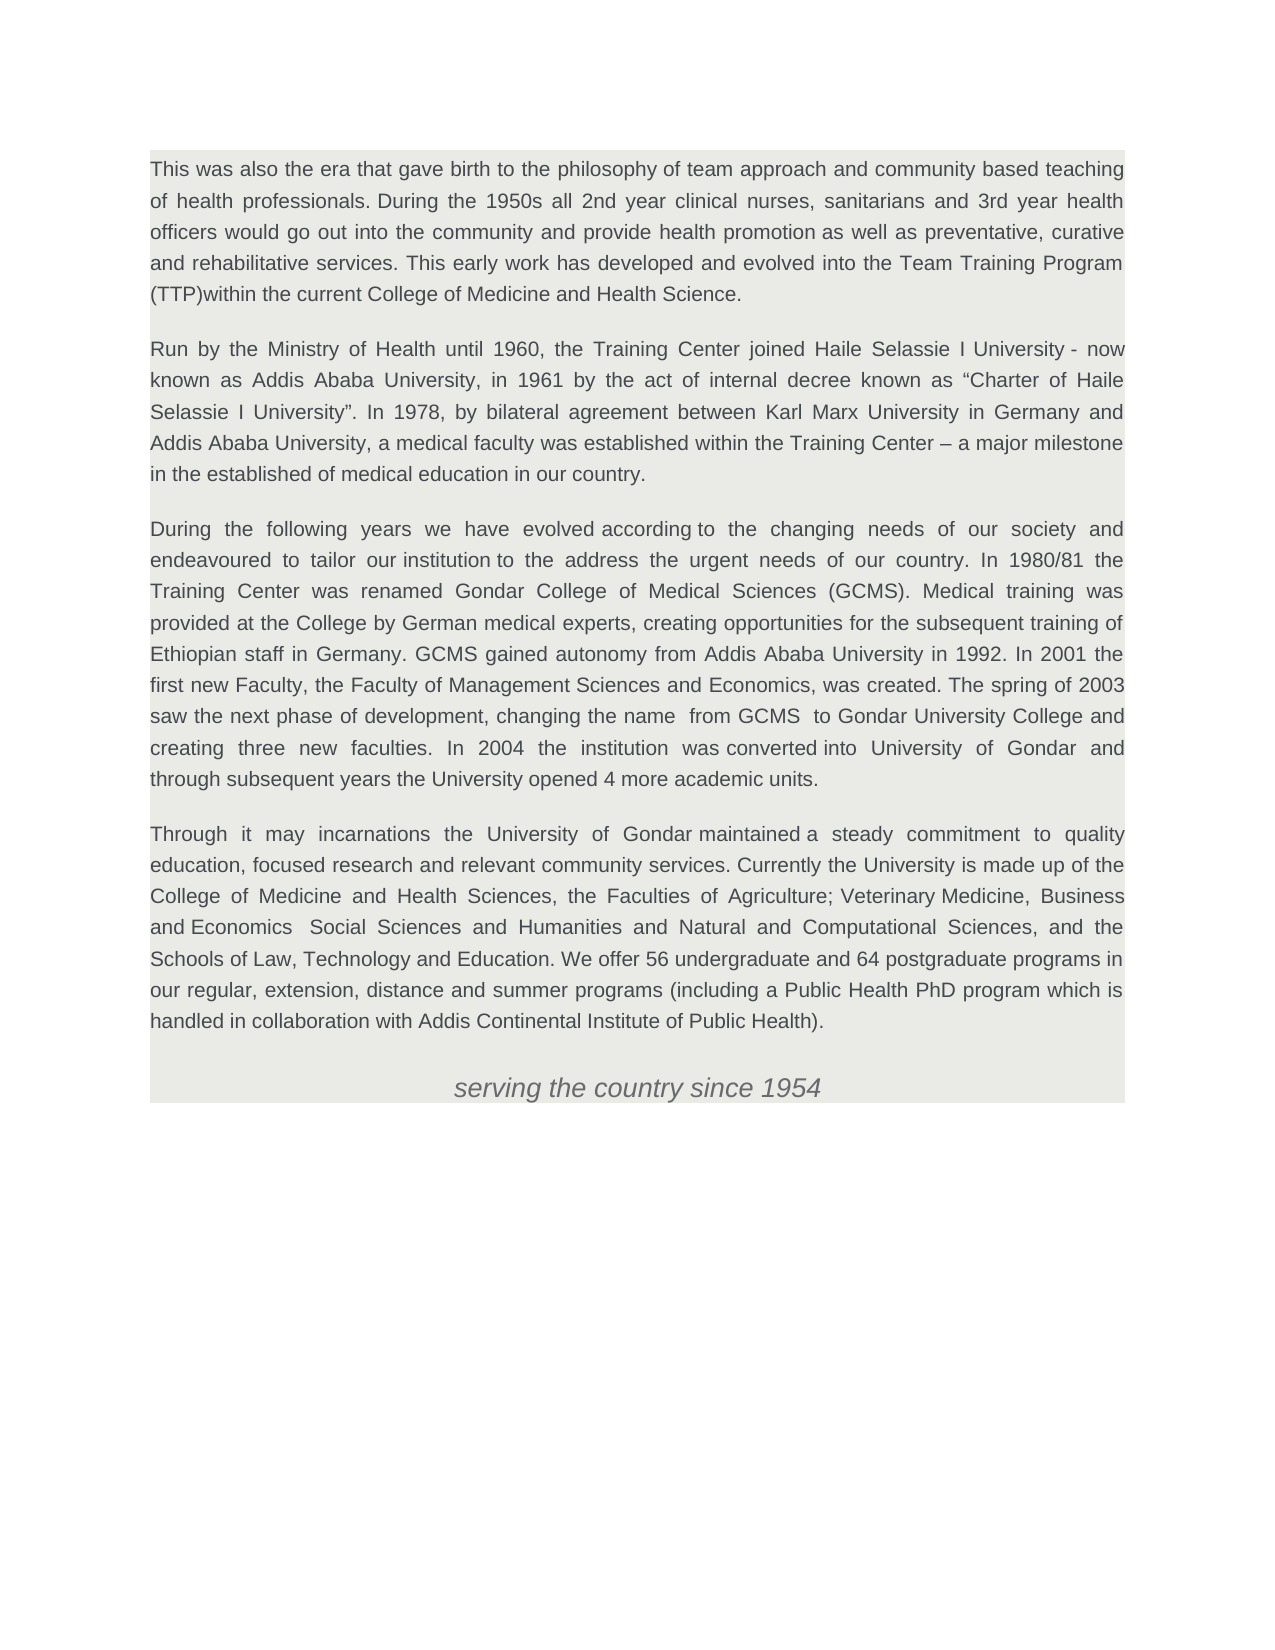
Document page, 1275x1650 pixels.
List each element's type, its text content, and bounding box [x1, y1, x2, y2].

text Run by the Ministry of Health until 1960, the Training Center joined Haile Selassie I University - now known as Addis Ababa University, in 1961 by the act of internal decree known as “Charter of Haile Selassie I University”. In 1978, by bilateral agreement between Karl Marx University in Germany and Addis Ababa University, a medical faculty was established within the Training Center – a major milestone in the established of medical education in our country. [150, 330, 1125, 486]
text Through it may incarnations the University of Gondar maintained a steady commitment to quality education, focused research and relevant community services. Currently the University is made up of the College of Medicine and Health Sciences, the Faculties of Agriculture; Veterinary Medicine, Business and Economics Social Sciences and Humanities and Natural and Computational Sciences, and the Schools of Law, Technology and Education. We offer 56 undergraduate and 64 postgraduate programs in our regular, extension, distance and summer programs (including a Public Health PhD program which is handled in collaboration with Addis Continental Institute of Public Health). [150, 814, 1125, 1033]
text During the following years we have evolved according to the changing needs of our society and endeavoured to tailor our institution to the address the urgent needs of our country. In 1980/81 the Training Center was renamed Gondar College of Medical Sciences (GCMS). Medical training was provided at the College by German medical experts, creating opportunities for the subsequent training of Ethiopian staff in Germany. GCMS gained autonomy from Addis Ababa University in 1992. In 2001 the first new Faculty, the Faculty of Management Sciences and Economics, was created. The spring of 2003 saw the next phase of development, changing the name from GCMS to Gondar University College and creating three new faculties. In 2004 the institution was converted into University of Gondar and through subsequent years the University opened 4 more academic units. [150, 509, 1125, 791]
text This was also the era that gave birth to the philosophy of team approach and community based teaching of health professionals. During the 1950s all 2nd year clinical nurses, sanitarians and 3rd year health officers would go out into the community and provide health promotion as well as preventative, curative and rehabilitative services. This early work has developed and evolved into the Team Training Program (TTP)within the current College of Medicine and Health Science. [150, 150, 1125, 306]
subtitle serving the country since 1954 [150, 1072, 1125, 1103]
